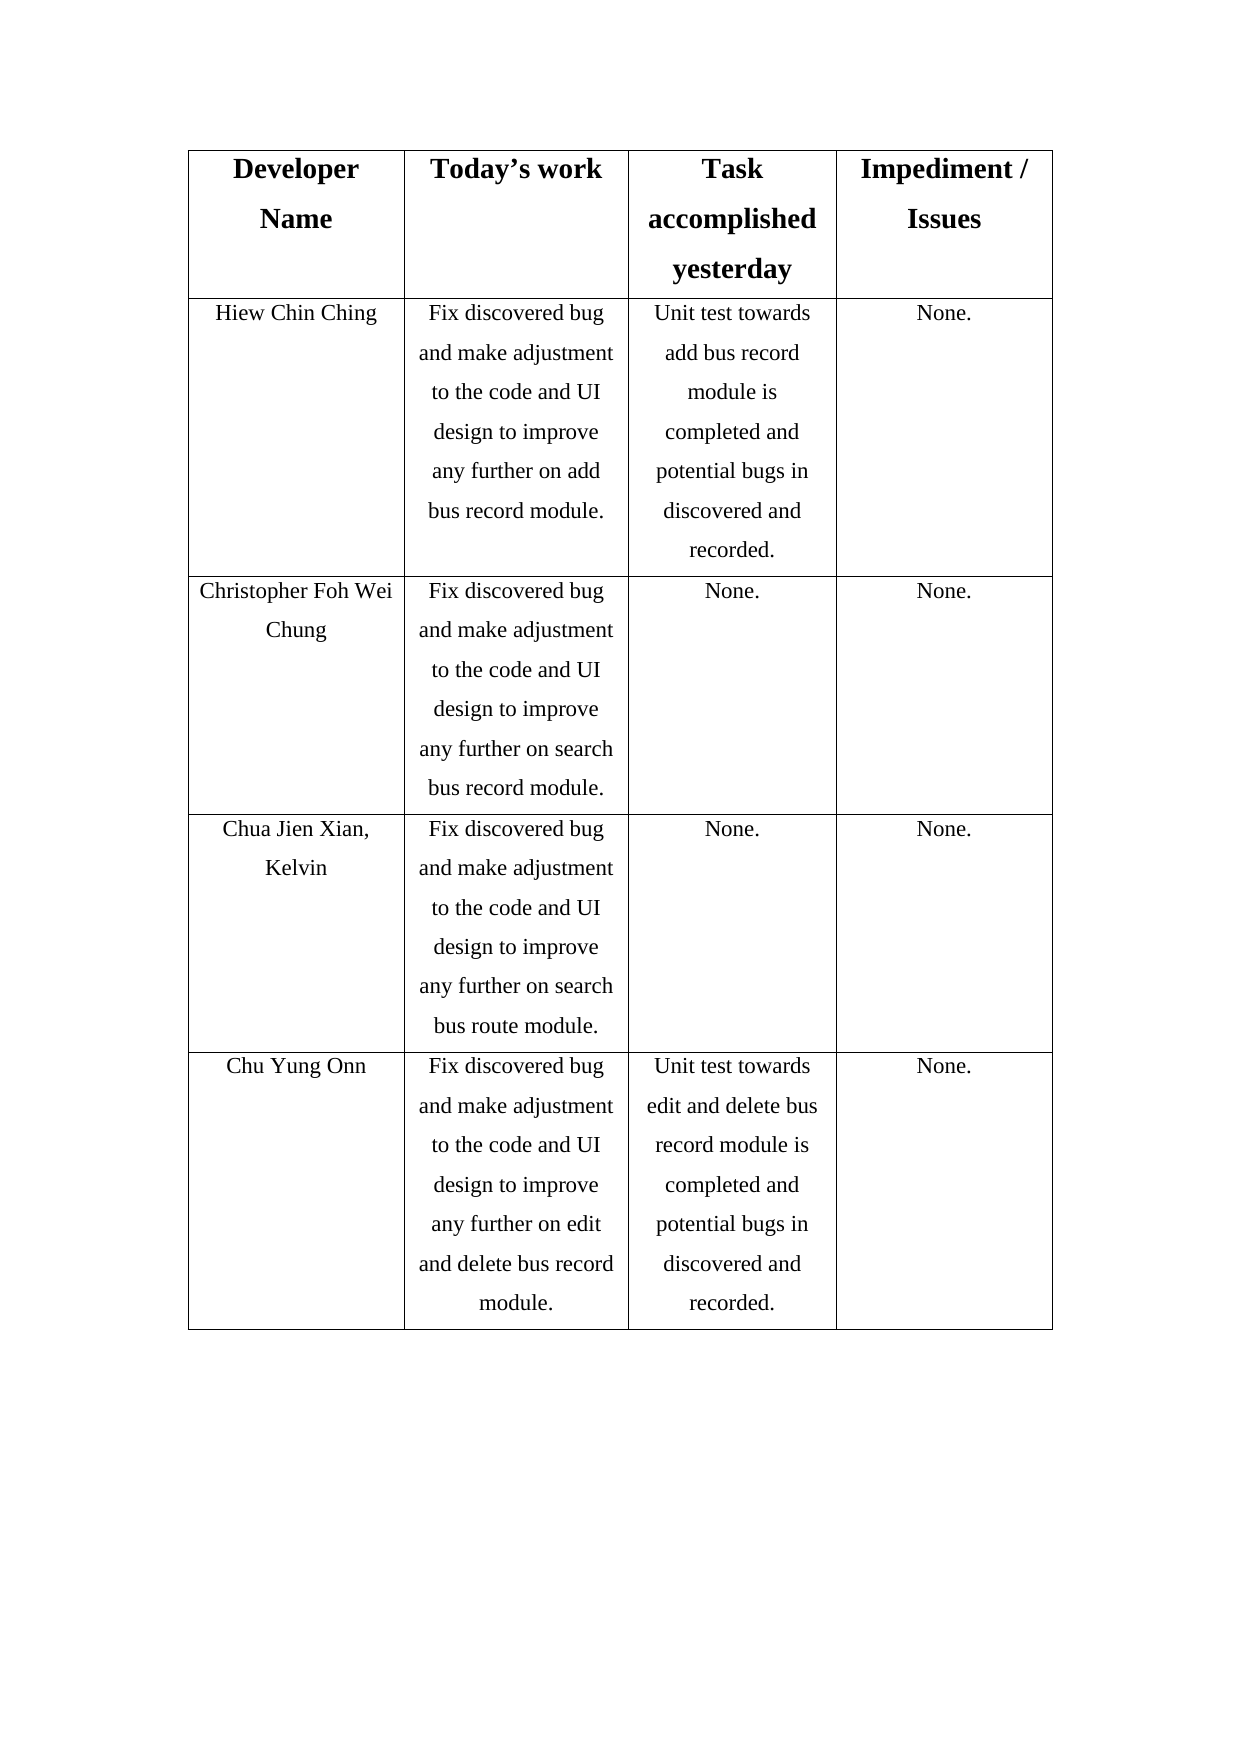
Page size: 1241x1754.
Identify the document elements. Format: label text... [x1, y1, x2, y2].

table_cell Unit test towards add bus record module is completed and potential bugs in discovered and recorded. [629, 299, 836, 576]
table_header Task accomplished yesterday [629, 151, 836, 298]
table_cell Fix discovered bug and make adjustment to the code and UI design to improve any further on search bus route module. [405, 815, 628, 1052]
table_cell None. [837, 1053, 1052, 1329]
table_header Developer Name [189, 151, 404, 298]
table_header Impediment / Issues [837, 151, 1052, 298]
table_header Today’s work [405, 151, 628, 298]
table_cell None. [837, 299, 1052, 576]
table_cell None. [629, 815, 836, 1052]
table_cell None. [629, 577, 836, 814]
table_cell Christopher Foh Wei Chung [189, 577, 404, 814]
table_cell None. [837, 577, 1052, 814]
table_cell Chu Yung Onn [189, 1053, 404, 1329]
table_cell None. [837, 815, 1052, 1052]
table_cell Fix discovered bug and make adjustment to the code and UI design to improve any further on edit and delete bus record module. [405, 1053, 628, 1329]
table_cell Fix discovered bug and make adjustment to the code and UI design to improve any further on add bus record module. [405, 299, 628, 576]
table_cell Unit test towards edit and delete bus record module is completed and potential bugs in discovered and recorded. [629, 1053, 836, 1329]
table_cell Chua Jien Xian, Kelvin [189, 815, 404, 1052]
table_cell Fix discovered bug and make adjustment to the code and UI design to improve any further on search bus record module. [405, 577, 628, 814]
table_cell Hiew Chin Ching [189, 299, 404, 576]
